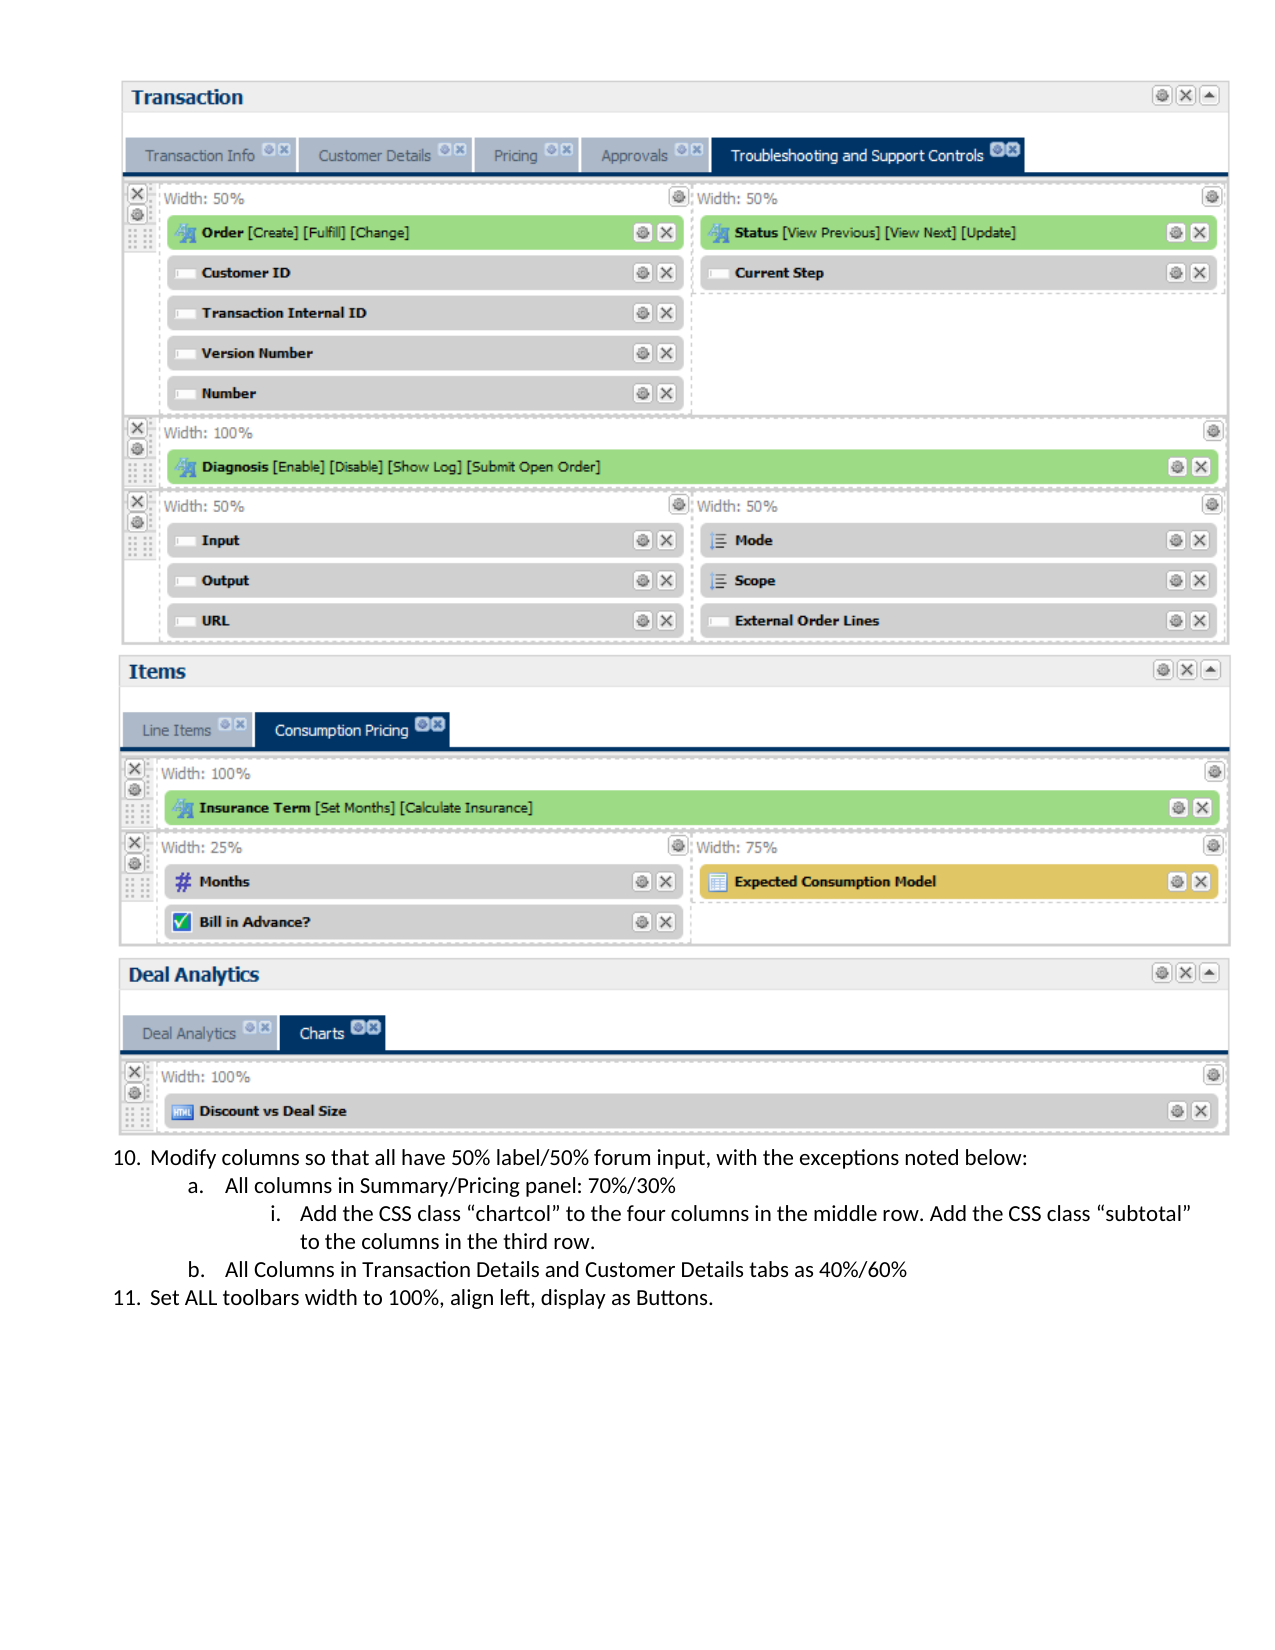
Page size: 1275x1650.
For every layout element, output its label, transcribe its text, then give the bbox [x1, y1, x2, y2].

list All columns in Summary/Pricing panel: 70%/30% [187, 1171, 1200, 1199]
list Set ALL toolbars width to 100%, align left, display as Buttons. [112, 1283, 1200, 1312]
list All Columns in Transaction Details and Customer Details tabs as 40%/60% [187, 1256, 1200, 1283]
list Modify columns so that all have 50% label/50% forum input, with the exceptions noted below: [112, 1144, 1200, 1171]
picture [112, 75, 1238, 1144]
list Add the CSS class “chartcol” to the four columns in the middle row. Add the CSS class “subtotal” to the columns in the third row. [281, 1199, 1200, 1256]
